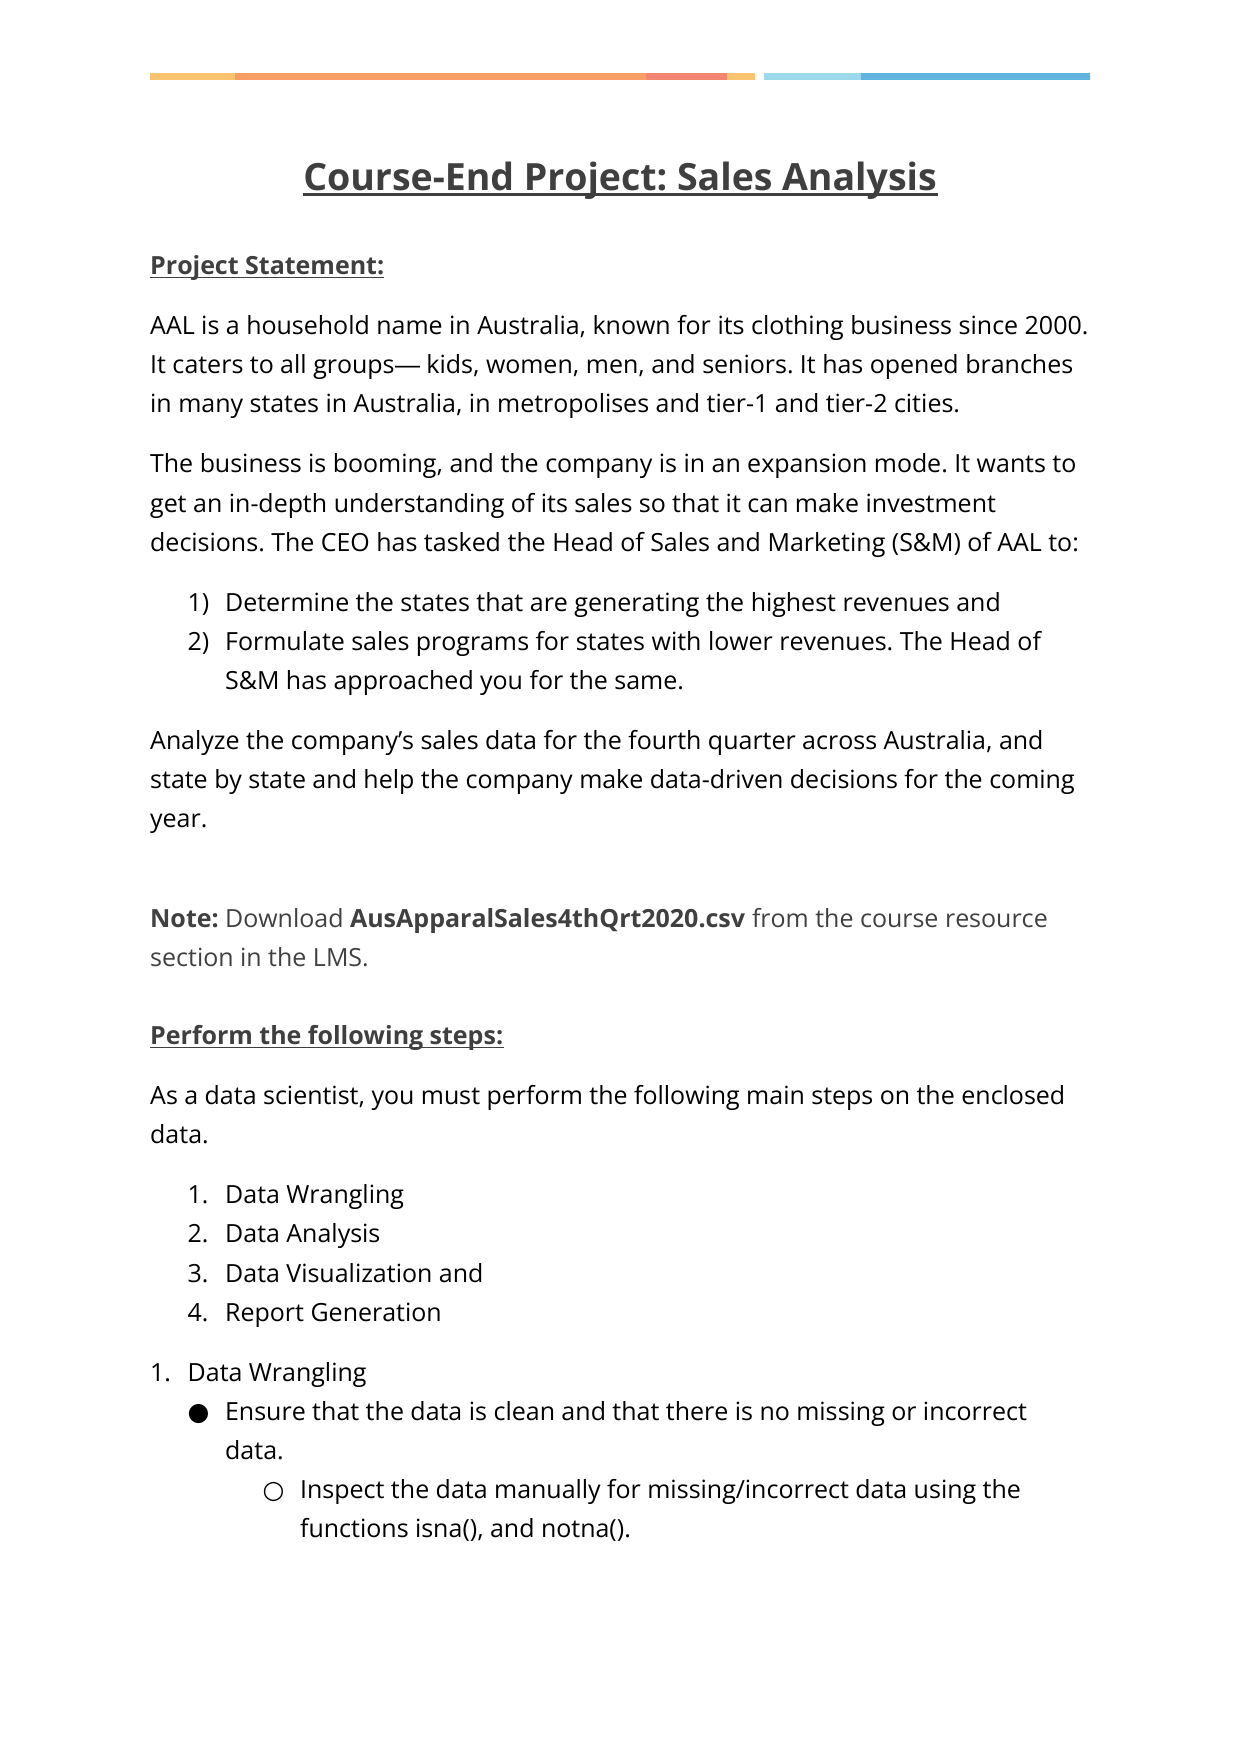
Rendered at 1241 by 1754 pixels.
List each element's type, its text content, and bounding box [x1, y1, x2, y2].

text As a data scientist, you must perform the following main steps on the enclosed data. [150, 1078, 1090, 1151]
list Data Wrangling [187, 1177, 1090, 1211]
text Perform the following steps: [150, 1018, 1090, 1052]
text Course-End Project: Sales Analysis [150, 150, 1090, 201]
text The business is booming, and the company is in an expansion mode. It wants to get an in-depth understanding of its sales so that it can make investment decisions. The CEO has tasked the Head of Sales and Marketing (S&M) of AAL to: [150, 446, 1090, 558]
text Project Statement: [150, 248, 1090, 282]
text AAL is a household name in Australia, known for its clothing business since 2000. It caters to all groups— kids, women, men, and seniors. It has opened branches in many states in Australia, in metropolises and tier-1 and tier-2 cities. [150, 308, 1090, 420]
list Data Wrangling [150, 1354, 1090, 1388]
list Ensure that the data is clean and that there is no missing or incorrect data. [187, 1394, 1090, 1467]
picture [150, 73, 1091, 80]
list Data Analysis [187, 1216, 1090, 1250]
list Formulate sales programs for states with lower revenues. The Head of S&M has approached you for the same. [187, 624, 1090, 697]
text Note: Download AusApparalSales4thQrt2020.csv from the course resource section in the LMS. [150, 900, 1090, 973]
text Analyze the company’s sales data for the fourth quarter across Australia, and state by state and help the company make data-driven decisions for the coming year. [150, 723, 1090, 835]
list Determine the states that are generating the highest revenues and [187, 584, 1090, 618]
list Inspect the data manually for missing/incorrect data using the functions isna(), and notna(). [262, 1472, 1090, 1545]
list Report Generation [187, 1294, 1090, 1328]
list Data Visualization and [187, 1255, 1090, 1289]
